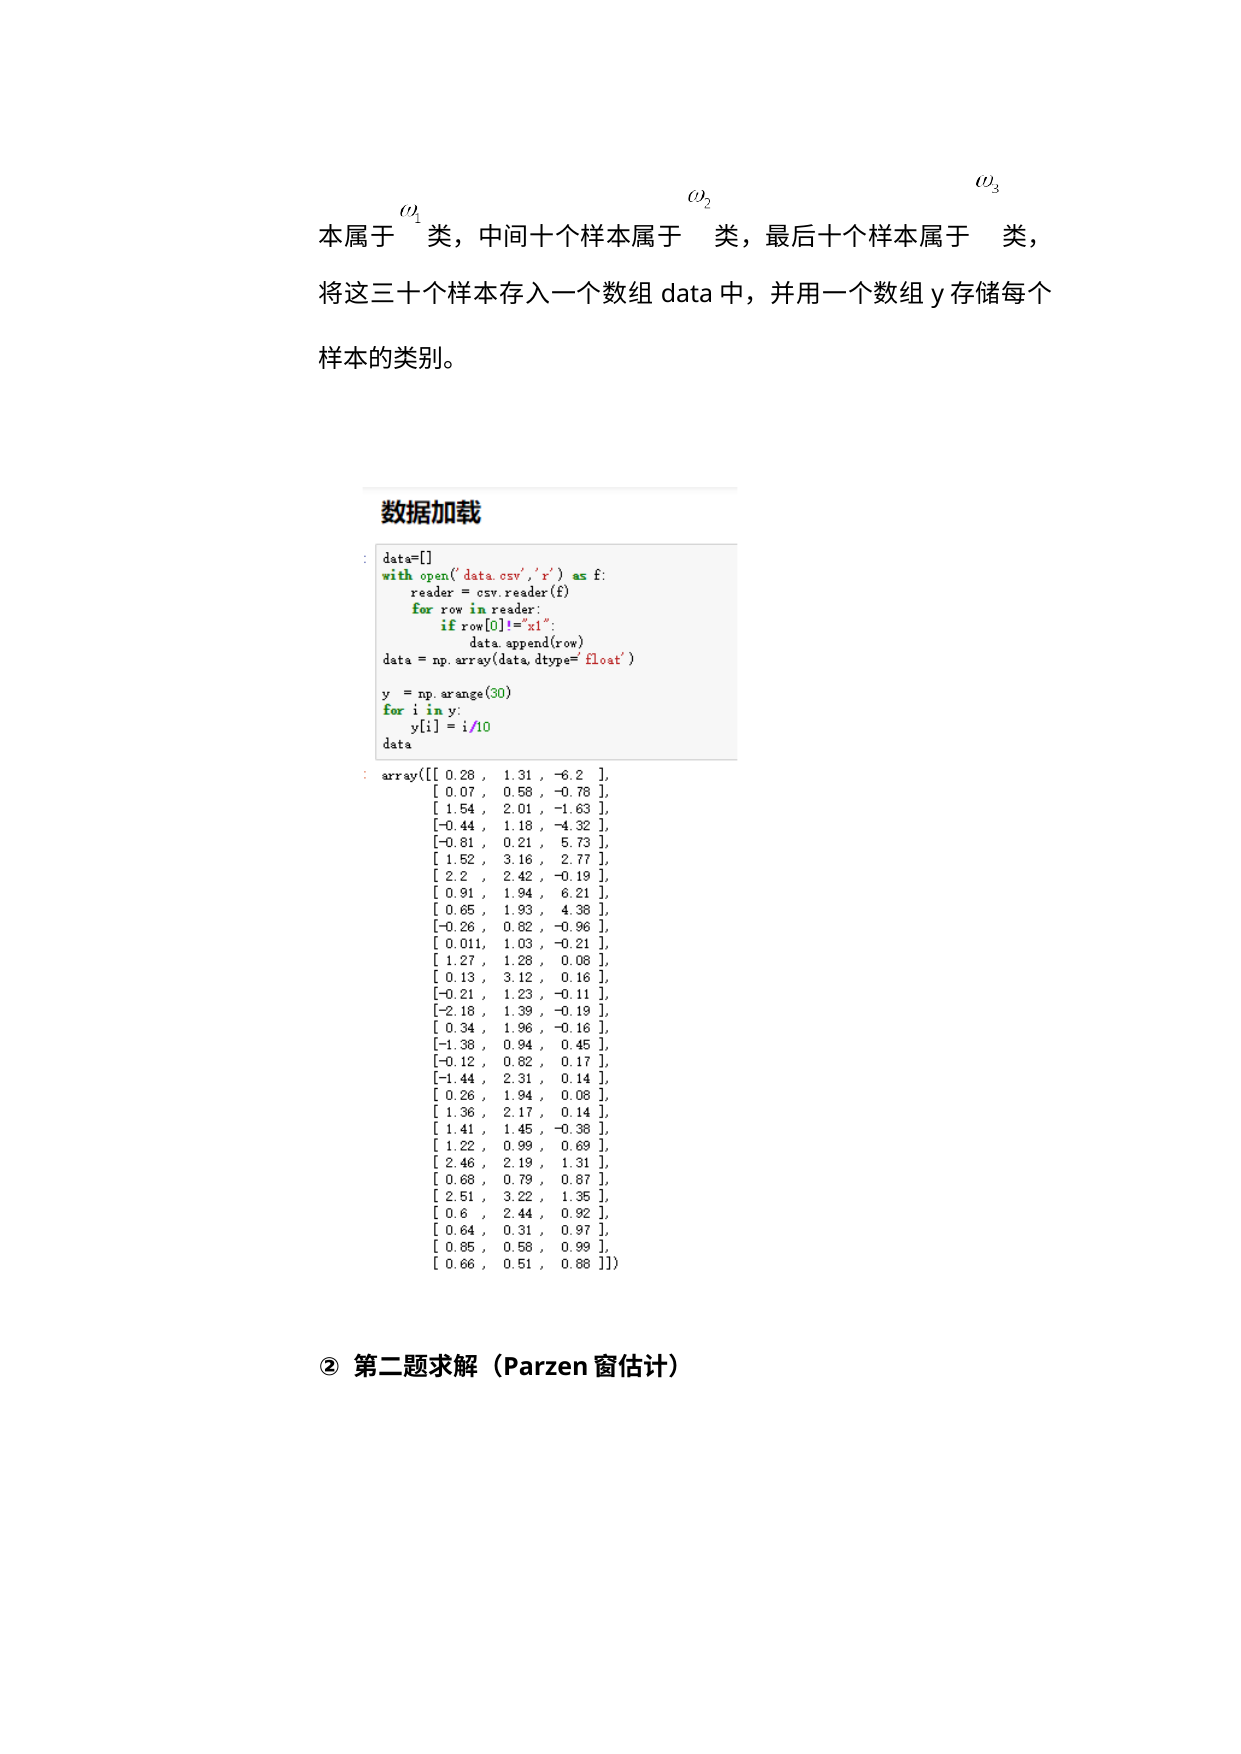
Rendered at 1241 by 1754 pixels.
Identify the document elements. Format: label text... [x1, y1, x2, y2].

picture [362, 487, 738, 1283]
list 将数据30条样本读入，每个样本三维（x1,x2,x3）,前十个样本属于类，中间十个样本属于类，最后十个样本属于类，将这三十个样本存入一个数组data中，并用一个数组y存储每个样本的类别。 [319, 162, 1053, 389]
list 第二题求解（Parzen窗估计） [275, 1332, 1053, 1397]
